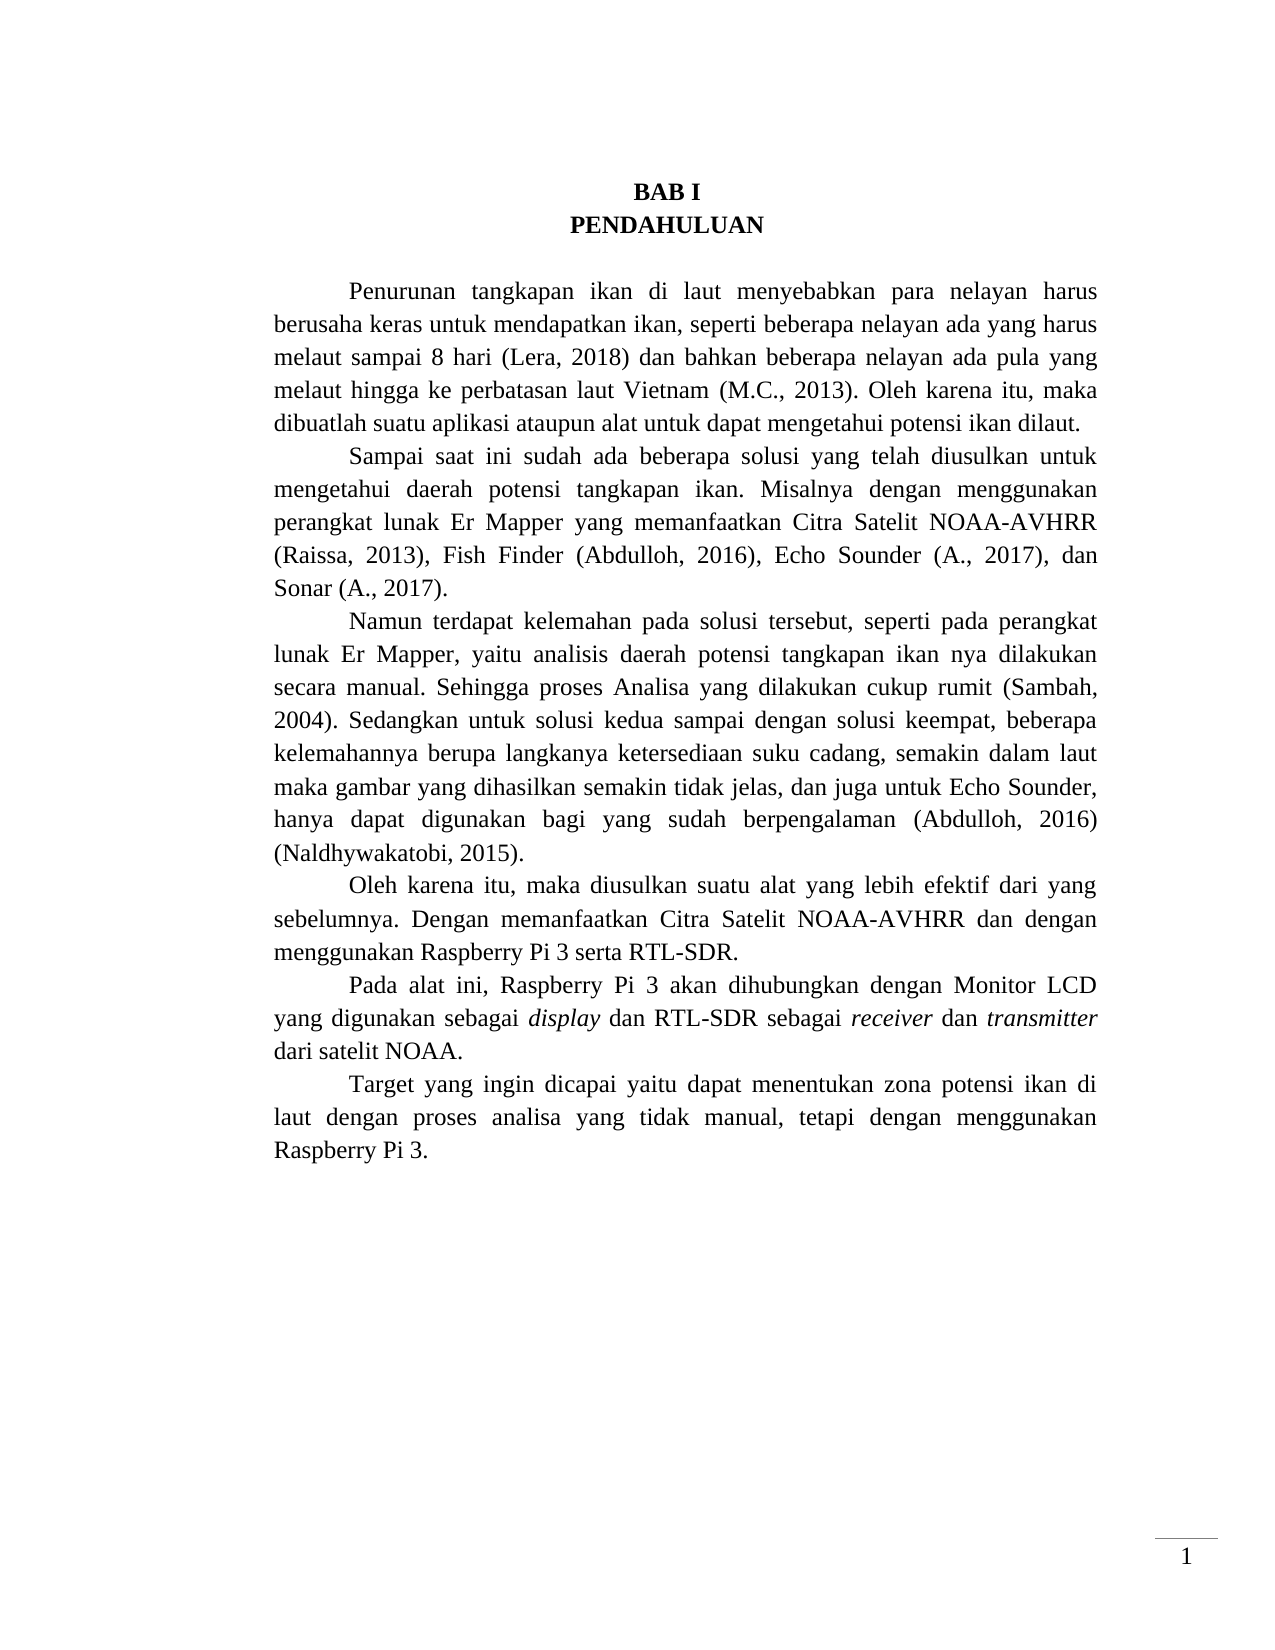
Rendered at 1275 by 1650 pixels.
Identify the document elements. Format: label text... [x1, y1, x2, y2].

subtitle BAB I [236, 177, 1098, 206]
list Pada alat ini, Raspberry Pi 3 akan dihubungkan dengan Monitor LCD yang digunakan sebagai display dan RTL-SDR sebagai receiver dan transmitter dari satelit NOAA. [274, 970, 1098, 1064]
list Target yang ingin dicapai yaitu dapat menentukan zona potensi ikan di laut dengan proses analisa yang tidak manual, tetapi dengan menggunakan Raspberry Pi 3. [274, 1069, 1098, 1163]
list Oleh karena itu, maka diusulkan suatu alat yang lebih efektif dari yang sebelumnya. Dengan memanfaatkan Citra Satelit NOAA-AVHRR dan dengan menggunakan Raspberry Pi 3 serta RTL-SDR. [274, 871, 1098, 965]
list Penurunan tangkapan ikan di laut menyebabkan para nelayan harus berusaha keras untuk mendapatkan ikan, seperti beberapa nelayan ada yang harus melaut sampai 8 hari dan bahkan beberapa nelayan ada pula yang melaut hingga ke perbatasan laut Vietnam. Oleh karena itu, maka dibuatlah suatu aplikasi ataupun alat untuk dapat mengetahui potensi ikan dilaut. [274, 276, 1098, 437]
list Sampai saat ini sudah ada beberapa solusi yang telah diusulkan untuk mengetahui daerah potensi tangkapan ikan. Misalnya dengan menggunakan perangkat lunak Er Mapper yang memanfaatkan Citra Satelit NOAA-AVHRR, Fish Finder, Echo Sounder, dan Sonar. [274, 441, 1098, 602]
list Namun terdapat kelemahan pada solusi tersebut, seperti pada perangkat lunak Er Mapper, yaitu analisis daerah potensi tangkapan ikan nya dilakukan secara manual. Sehingga proses Analisa yang dilakukan cukup rumit. Sedangkan untuk solusi kedua sampai dengan solusi keempat, beberapa kelemahannya berupa langkanya ketersediaan suku cadang, semakin dalam laut maka gambar yang dihasilkan semakin tidak jelas, dan juga untuk Echo Sounder, hanya dapat digunakan bagi yang sudah berpengalaman . [274, 606, 1098, 866]
text PENDAHULUAN [236, 210, 1098, 239]
